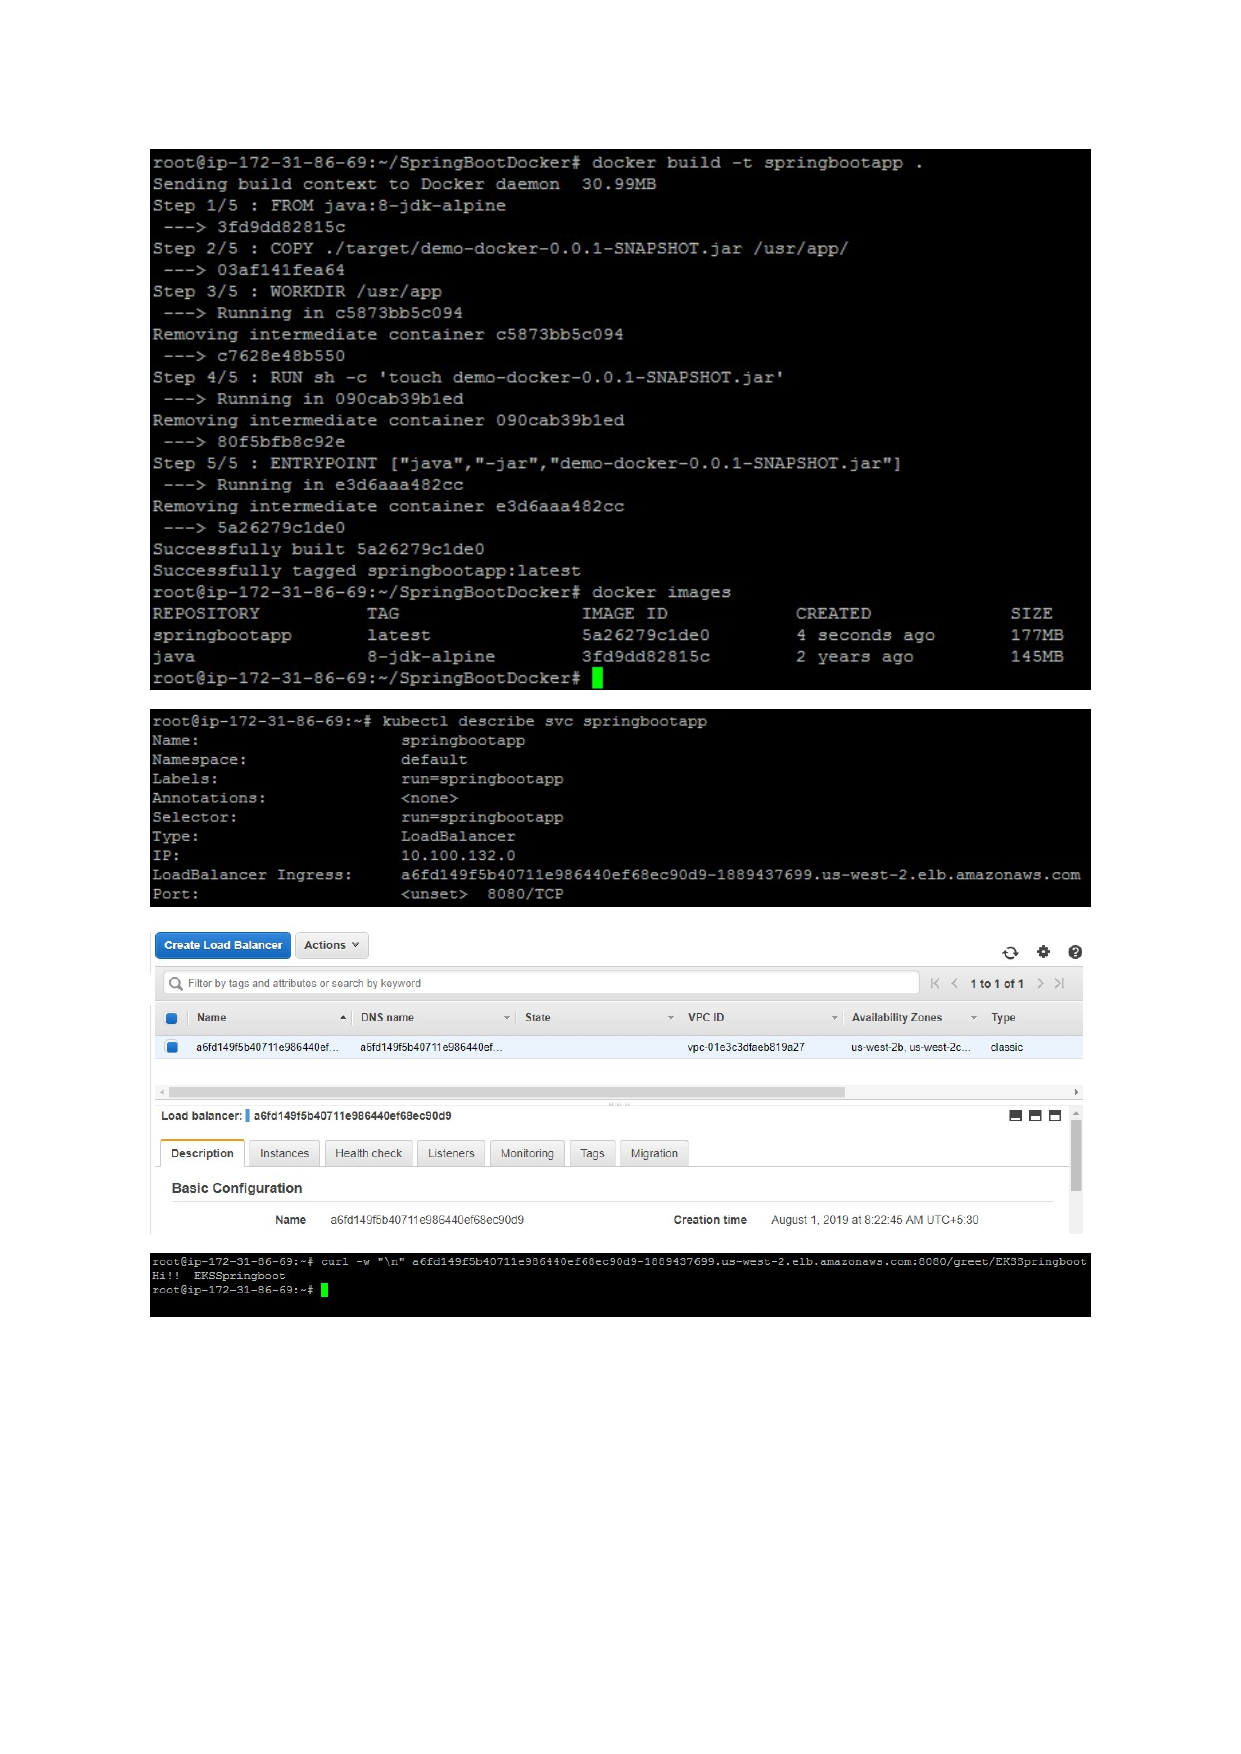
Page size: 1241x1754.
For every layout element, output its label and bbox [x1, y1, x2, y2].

picture [150, 149, 1091, 690]
picture [150, 709, 1091, 907]
picture [150, 925, 1091, 1234]
picture [150, 1253, 1091, 1317]
